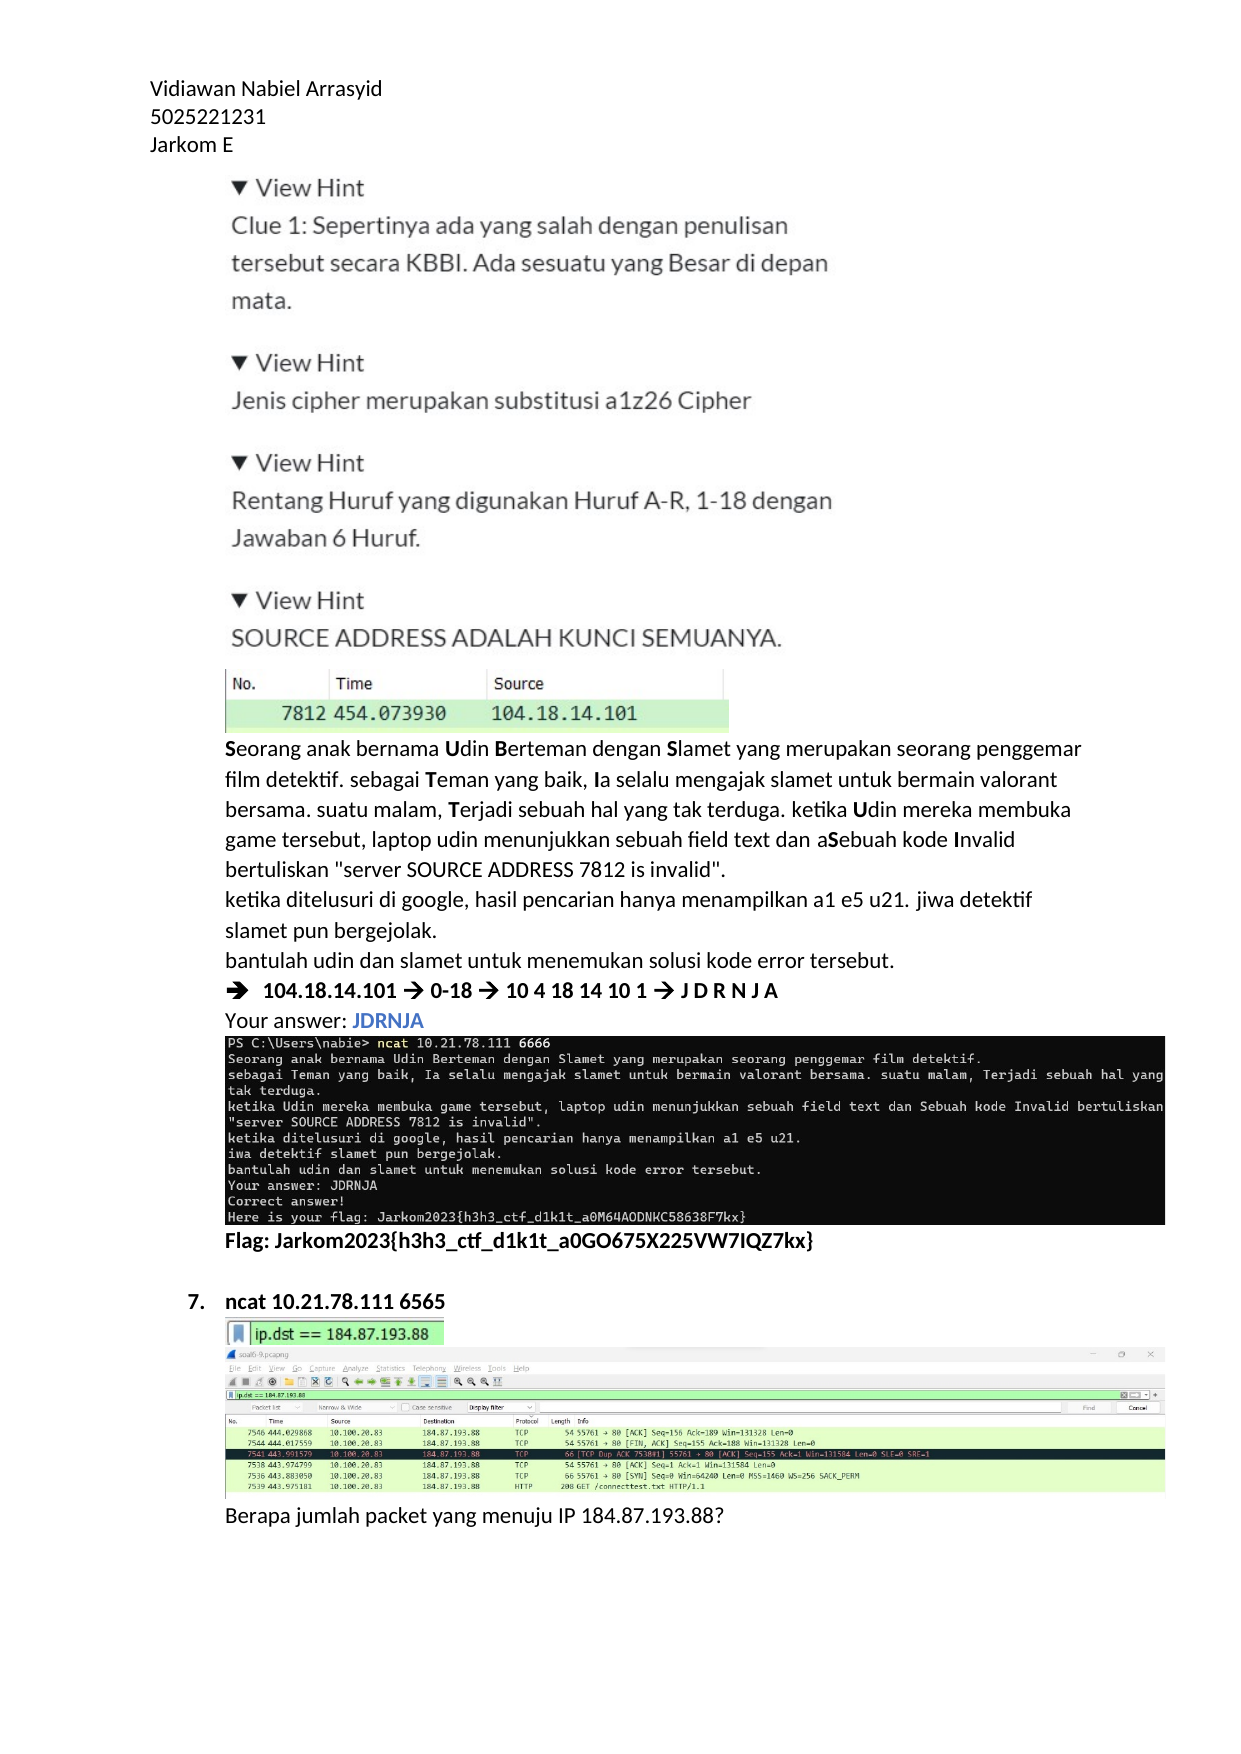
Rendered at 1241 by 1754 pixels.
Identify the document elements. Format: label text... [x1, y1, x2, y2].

picture [225, 157, 865, 668]
list bantulah udin dan slamet untuk menemukan solusi kode error tersebut. [225, 946, 1090, 974]
list Berapa jumlah packet yang menuju IP 184.87.193.88? [225, 1501, 1090, 1529]
list 104.18.14.101 0-18 10 4 18 14 10 1 J D R N J A [225, 976, 1090, 1004]
picture [225, 1347, 1166, 1499]
picture [225, 669, 729, 733]
list Your answer: JDRNJA [225, 1006, 1090, 1036]
picture [225, 1036, 1166, 1225]
list ncat 10.21.78.111 6565 [187, 1287, 1090, 1315]
list ketika ditelusuri di google, hasil pencarian hanya menampilkan a1 e5 u21. jiwa detektif slamet pun bergejolak. [225, 886, 1090, 944]
picture [225, 1317, 444, 1345]
list Flag: Jarkom2023{h3h3_ctf_d1k1t_a0GO675X225VW7IQZ7kx} [225, 1227, 1090, 1255]
list Seorang anak bernama Udin Berteman dengan Slamet yang merupakan seorang penggemar film detektif. sebagai Teman yang baik, Ia selalu mengajak slamet untuk bermain valorant bersama. suatu malam, Terjadi sebuah hal yang tak terduga. ketika Udin mereka membuka game tersebut, laptop udin menunjukkan sebuah field text dan aSebuah kode Invalid bertuliskan "server SOURCE ADDRESS 7812 is invalid". [225, 734, 1090, 883]
